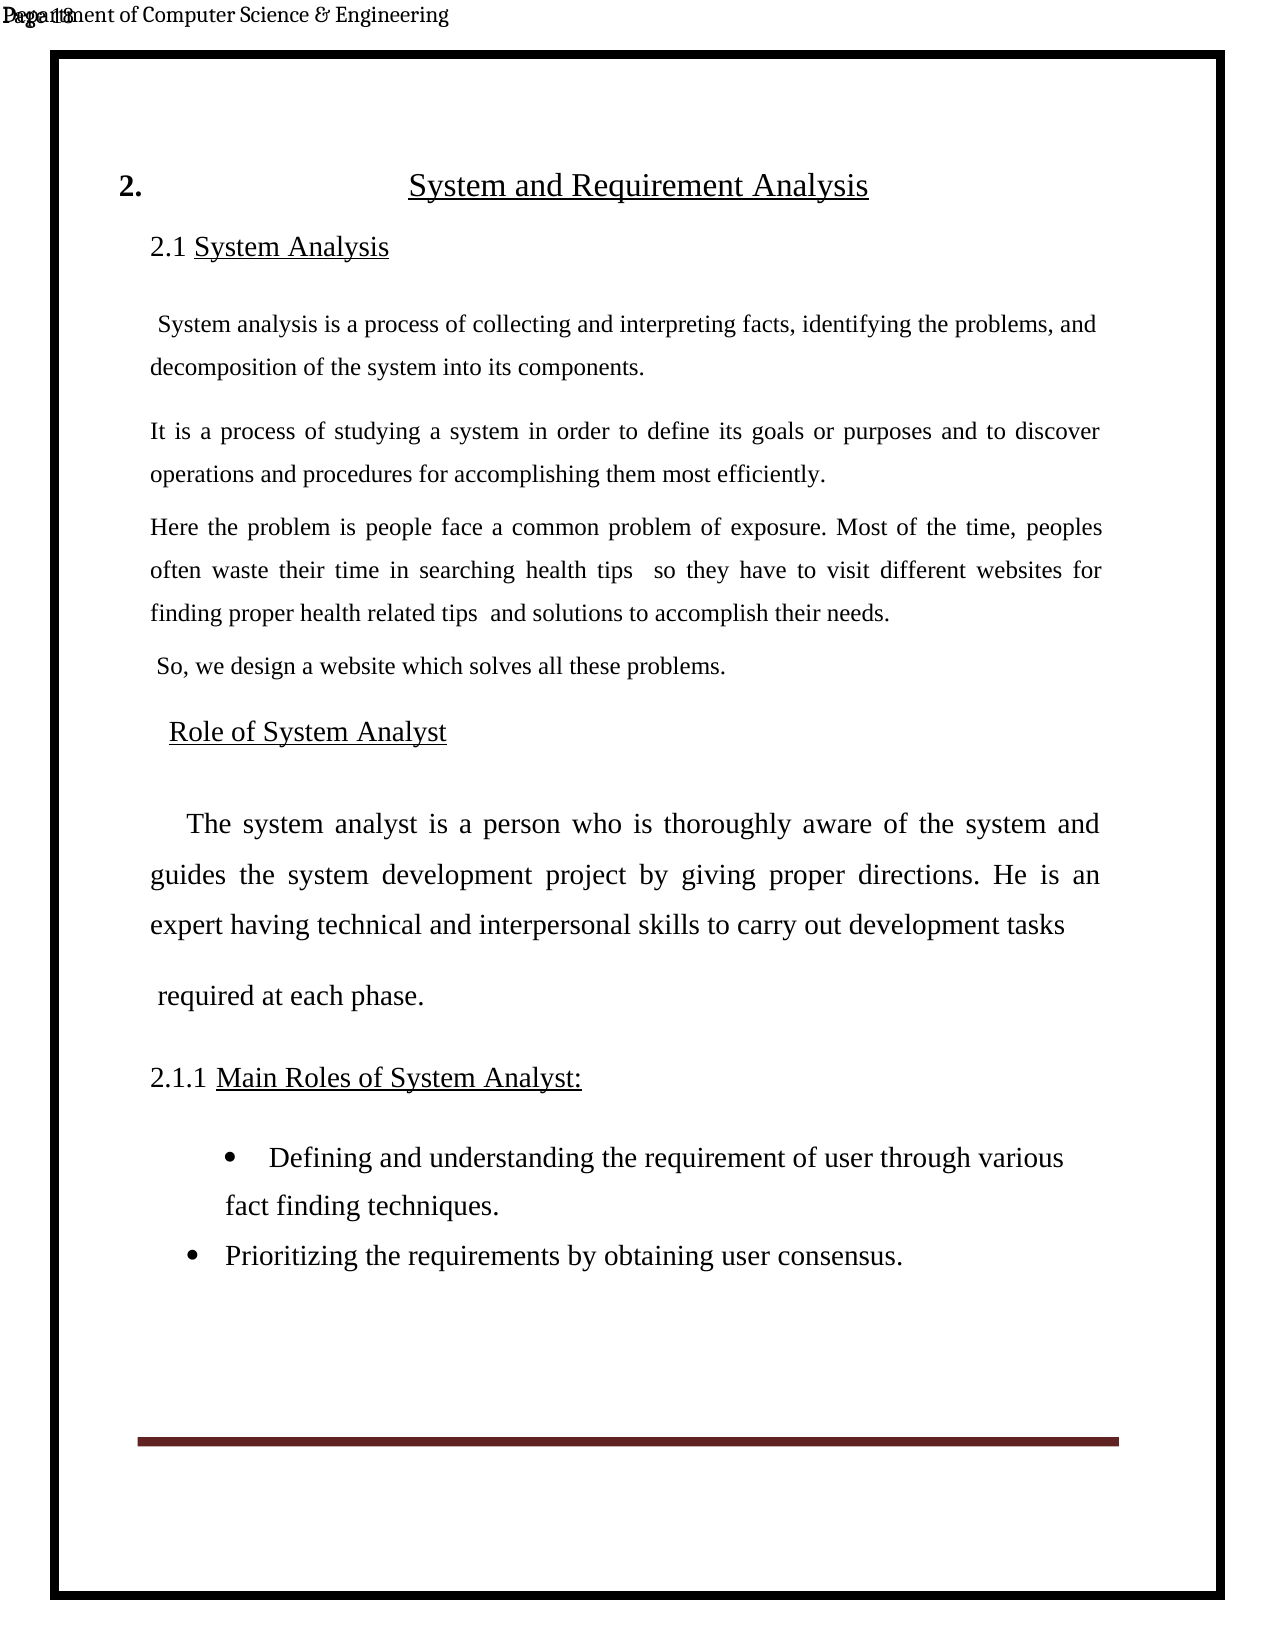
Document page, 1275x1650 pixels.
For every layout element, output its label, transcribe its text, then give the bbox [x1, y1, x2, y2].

list Prioritizing the requirements by obtaining user consensus. [187, 1238, 1183, 1272]
text The system analyst is a person who is thoroughly aware of the system and guides the system development project by giving proper directions. He is an expert having technical and interpersonal skills to carry out development tasks [150, 806, 1101, 941]
list Main Roles of System Analyst: [150, 1060, 1183, 1093]
list System Analysis [150, 229, 1183, 262]
text Role of System Analyst [150, 714, 1102, 748]
text Here the problem is people face a common problem of exposure. Most of the time, peoples often waste their time in searching health tips so they have to visit different websites for finding proper health related tips and solutions to accomplish their needs. [150, 512, 1102, 627]
text System analysis is a process of collecting and interpreting facts, identifying the problems, and decomposition of the system into its components. [150, 309, 1097, 381]
list System and Requirement Analysis [119, 165, 1133, 203]
text So, we design a website which solves all these problems. [150, 651, 1102, 679]
text required at each phase. [157, 978, 1183, 1012]
list Defining and understanding the requirement of user through various fact finding techniques. [225, 1140, 1102, 1222]
text It is a process of studying a system in order to define its goals or purposes and to discover operations and procedures for accomplishing them most efficiently. [150, 416, 1102, 488]
